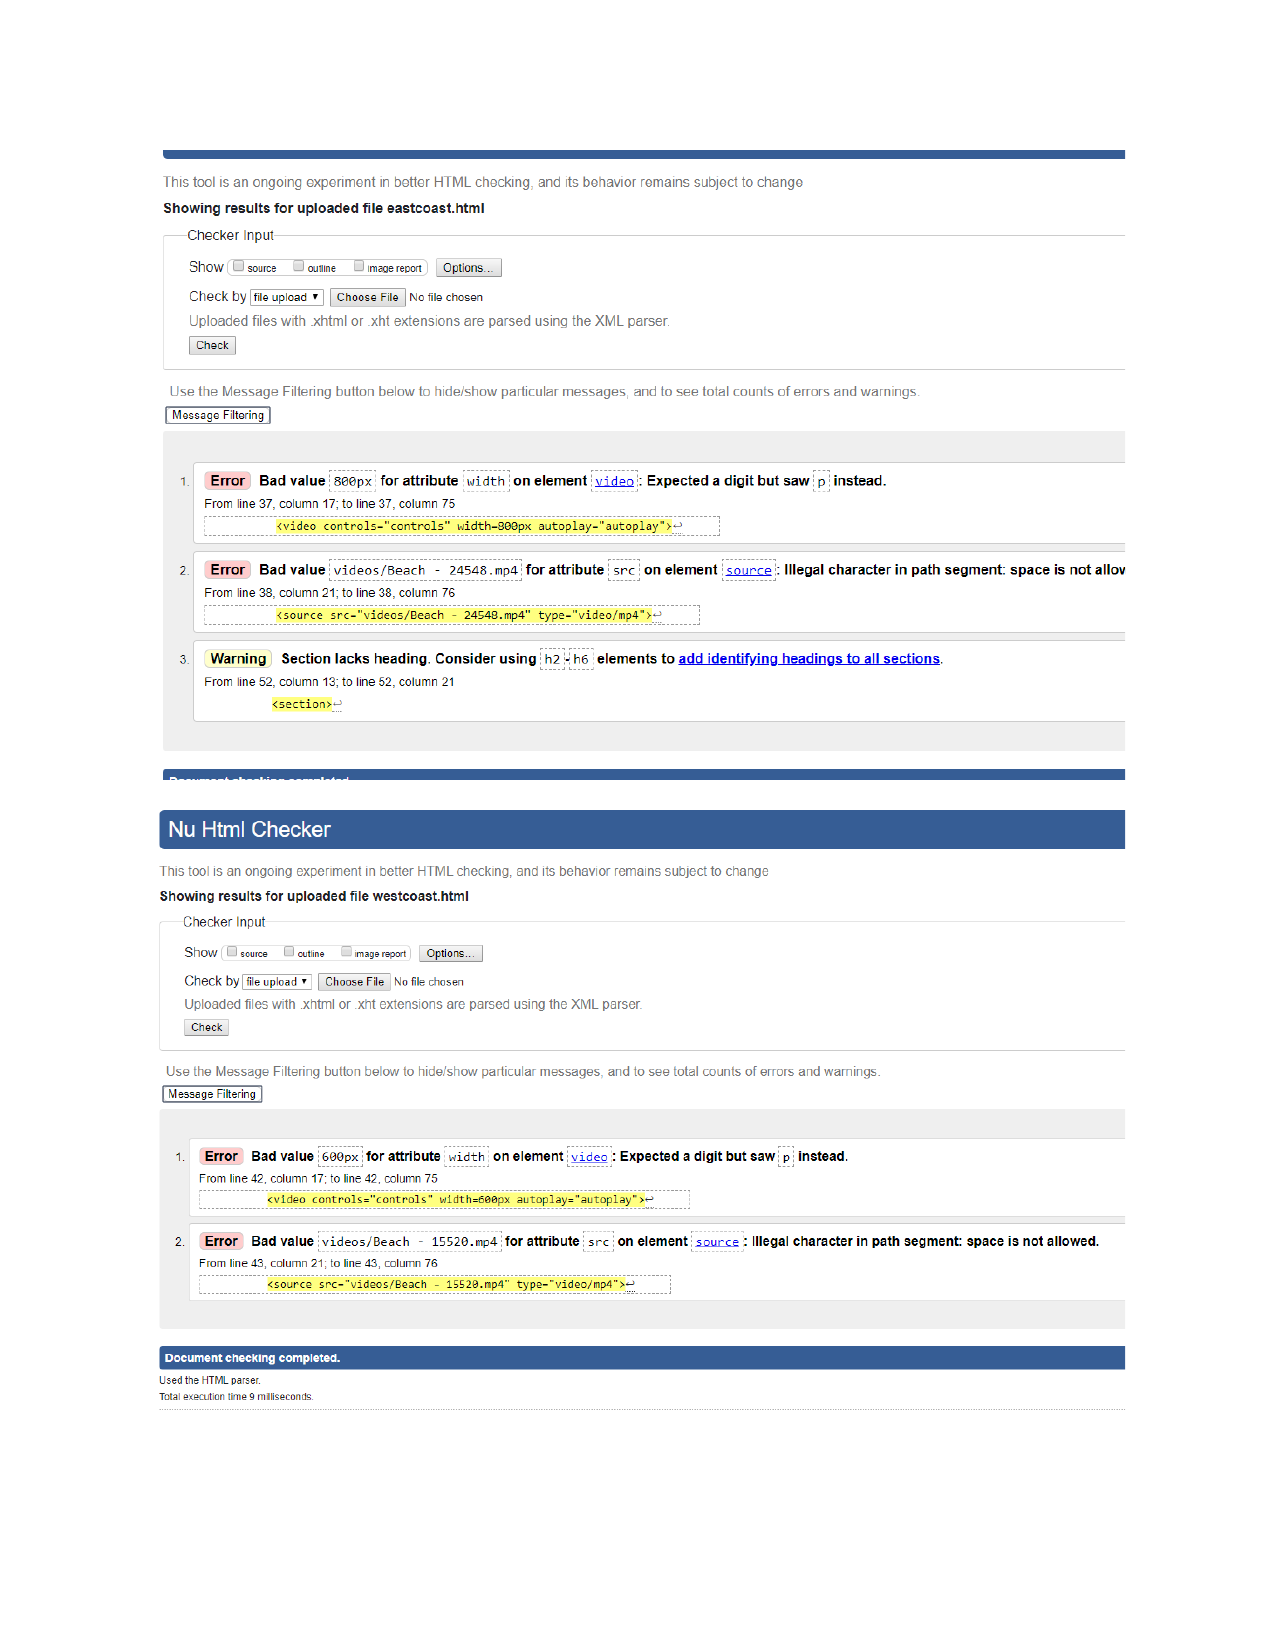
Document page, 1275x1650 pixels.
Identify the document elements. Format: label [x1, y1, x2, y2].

picture [150, 150, 1125, 780]
picture [150, 798, 1125, 1419]
